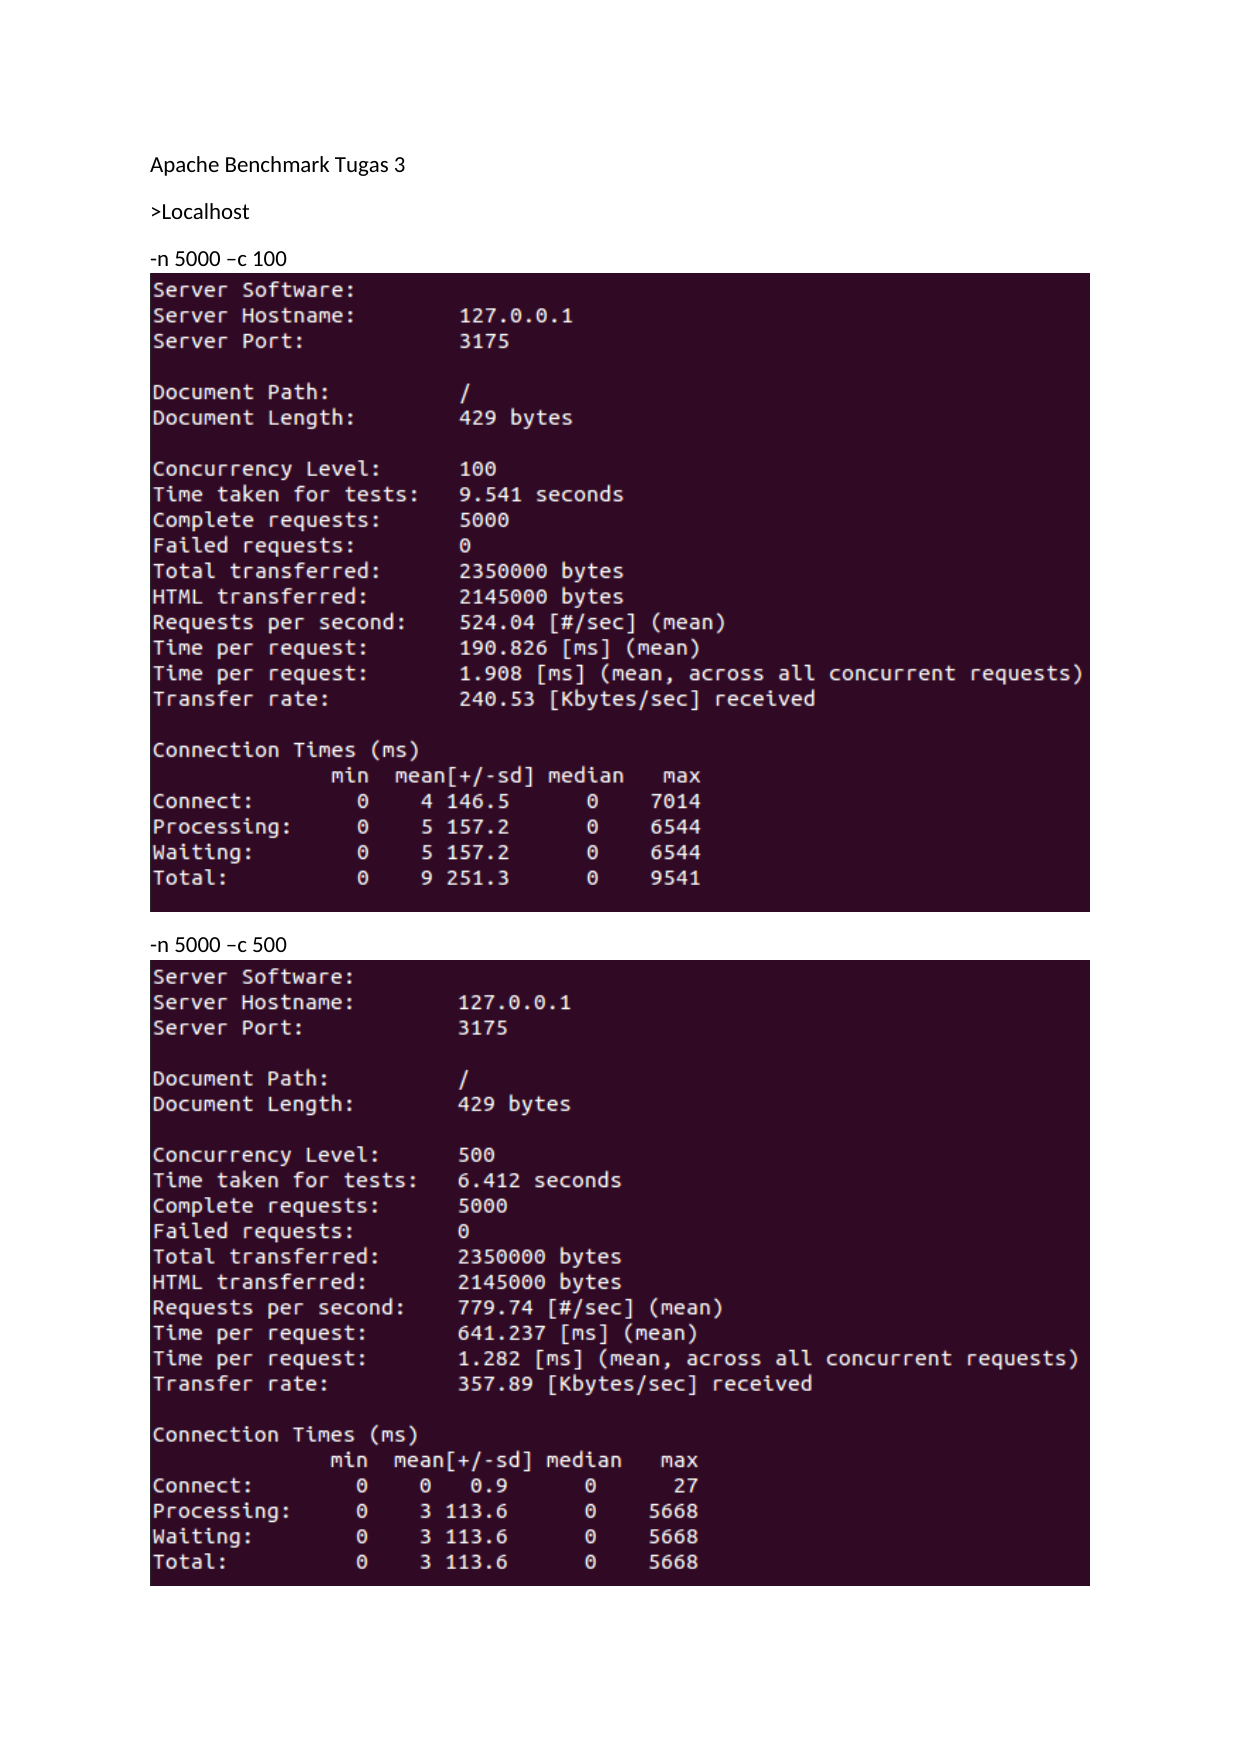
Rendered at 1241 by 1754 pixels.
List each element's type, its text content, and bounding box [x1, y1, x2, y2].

text Apache Benchmark Tugas 3 [150, 150, 1090, 178]
picture [150, 960, 1090, 1586]
text -n 5000 –c 500 [150, 930, 1090, 960]
text >Localhost [150, 197, 1090, 225]
picture [150, 273, 1090, 912]
text -n 5000 –c 100 [150, 244, 1090, 273]
